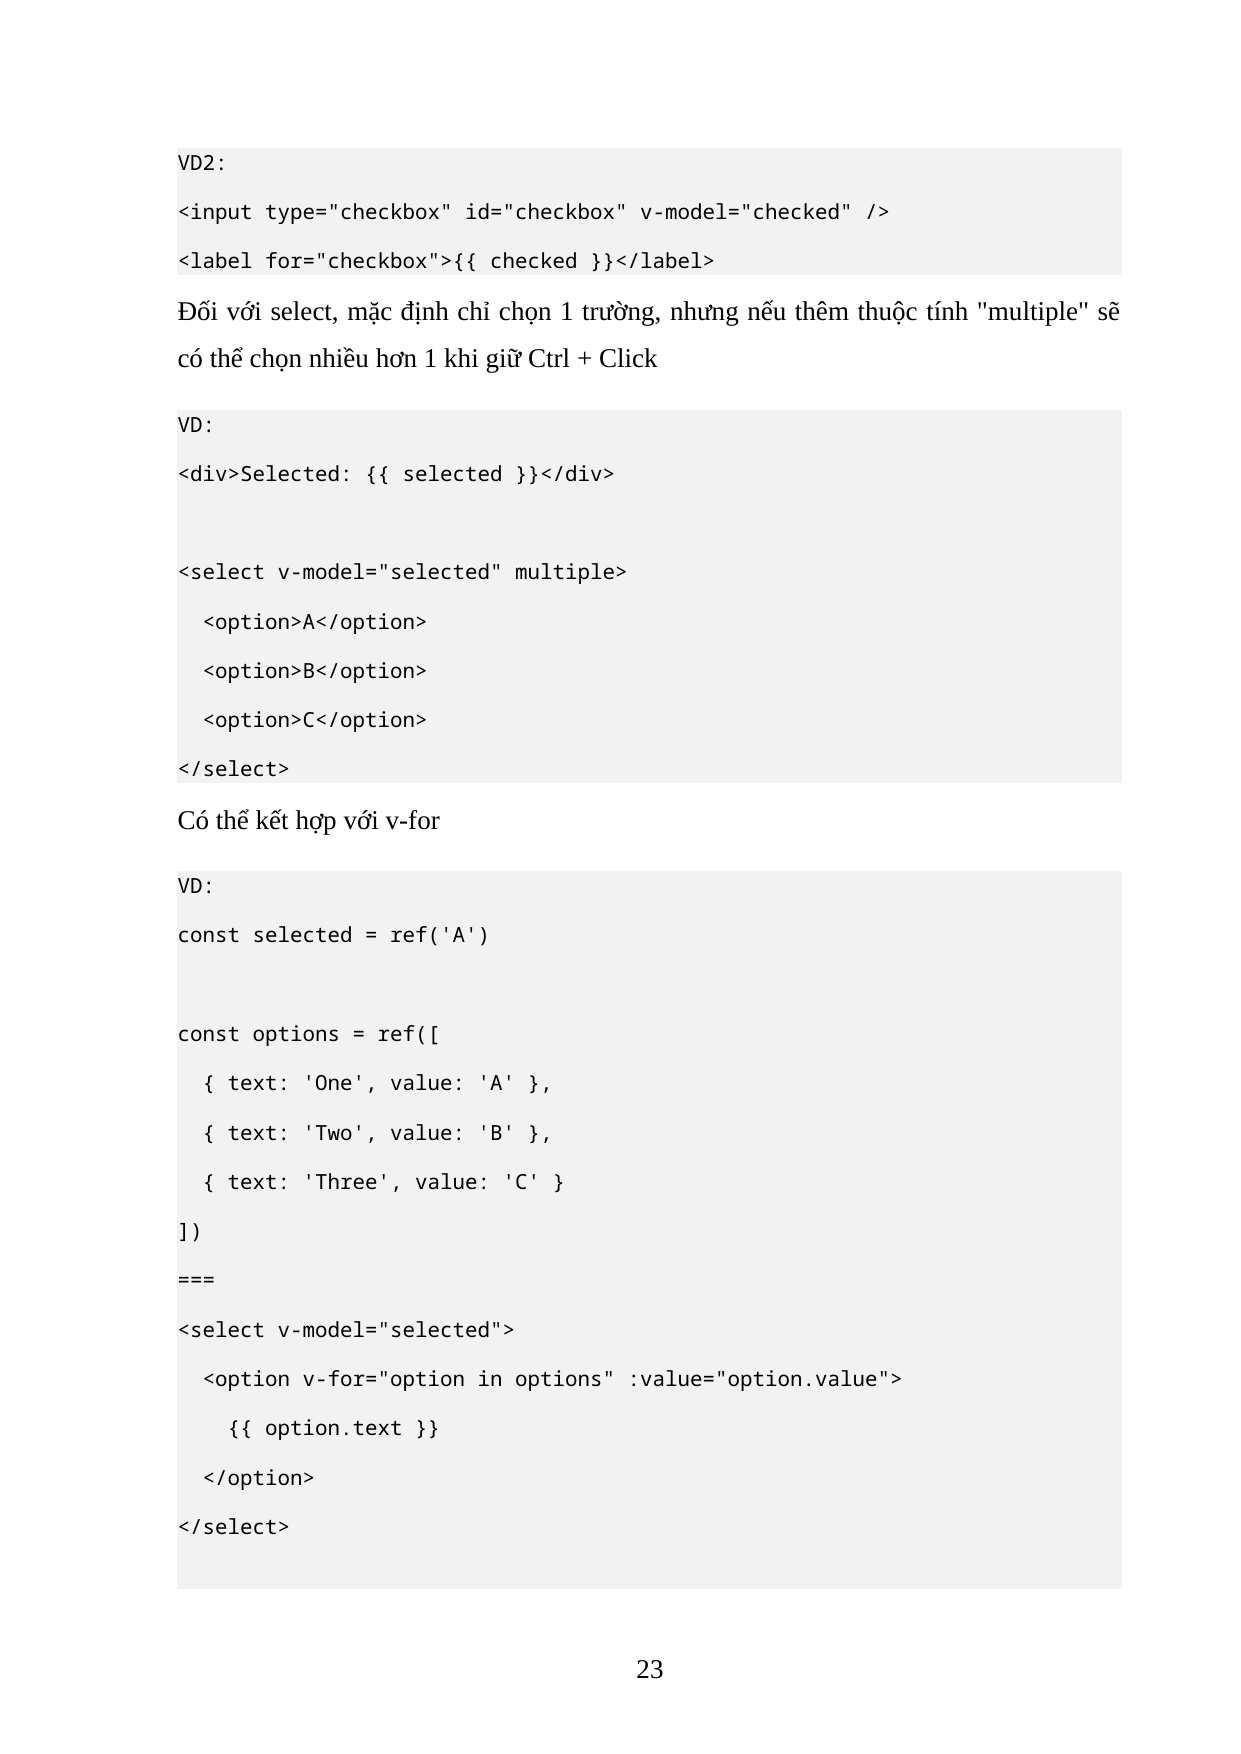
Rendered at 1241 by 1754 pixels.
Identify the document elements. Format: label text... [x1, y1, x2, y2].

text { text: 'One', value: 'A' }, [177, 1068, 1122, 1097]
text { text: 'Two', value: 'B' }, [177, 1118, 1122, 1146]
text ]) [177, 1216, 1122, 1245]
text === [177, 1266, 1122, 1294]
text <option>A</option> [177, 607, 1122, 635]
text <option>B</option> [177, 656, 1122, 684]
text <div>Selected: {{ selected }}</div> [177, 459, 1122, 487]
text VD: [177, 410, 1122, 438]
text <select v-model="selected" multiple> [177, 557, 1122, 586]
text </select> [177, 754, 1122, 783]
text <label for="checkbox">{{ checked }}</label> [177, 246, 1122, 275]
text <input type="checkbox" id="checkbox" v-model="checked" /> [177, 197, 1122, 225]
text <option>C</option> [177, 705, 1122, 734]
text <option v-for="option in options" :value="option.value"> [177, 1364, 1122, 1392]
text const selected = ref('A') [177, 921, 1122, 949]
text { text: 'Three', value: 'C' } [177, 1167, 1122, 1195]
text VD: [177, 871, 1122, 900]
text <select v-model="selected"> [177, 1315, 1122, 1343]
text Đối với select, mặc định chỉ chọn 1 trường, nhưng nếu thêm thuộc tính "multiple" sẽ có thể chọn nhiều hơn 1 khi giữ Ctrl + Click [177, 296, 1122, 373]
text const options = ref([ [177, 1019, 1122, 1048]
text Có thể kết hợp với v-for [177, 804, 1122, 835]
text {{ option.text }} [177, 1413, 1122, 1442]
text VD2: [177, 148, 1122, 176]
text </option> [177, 1463, 1122, 1491]
text </select> [177, 1512, 1122, 1540]
